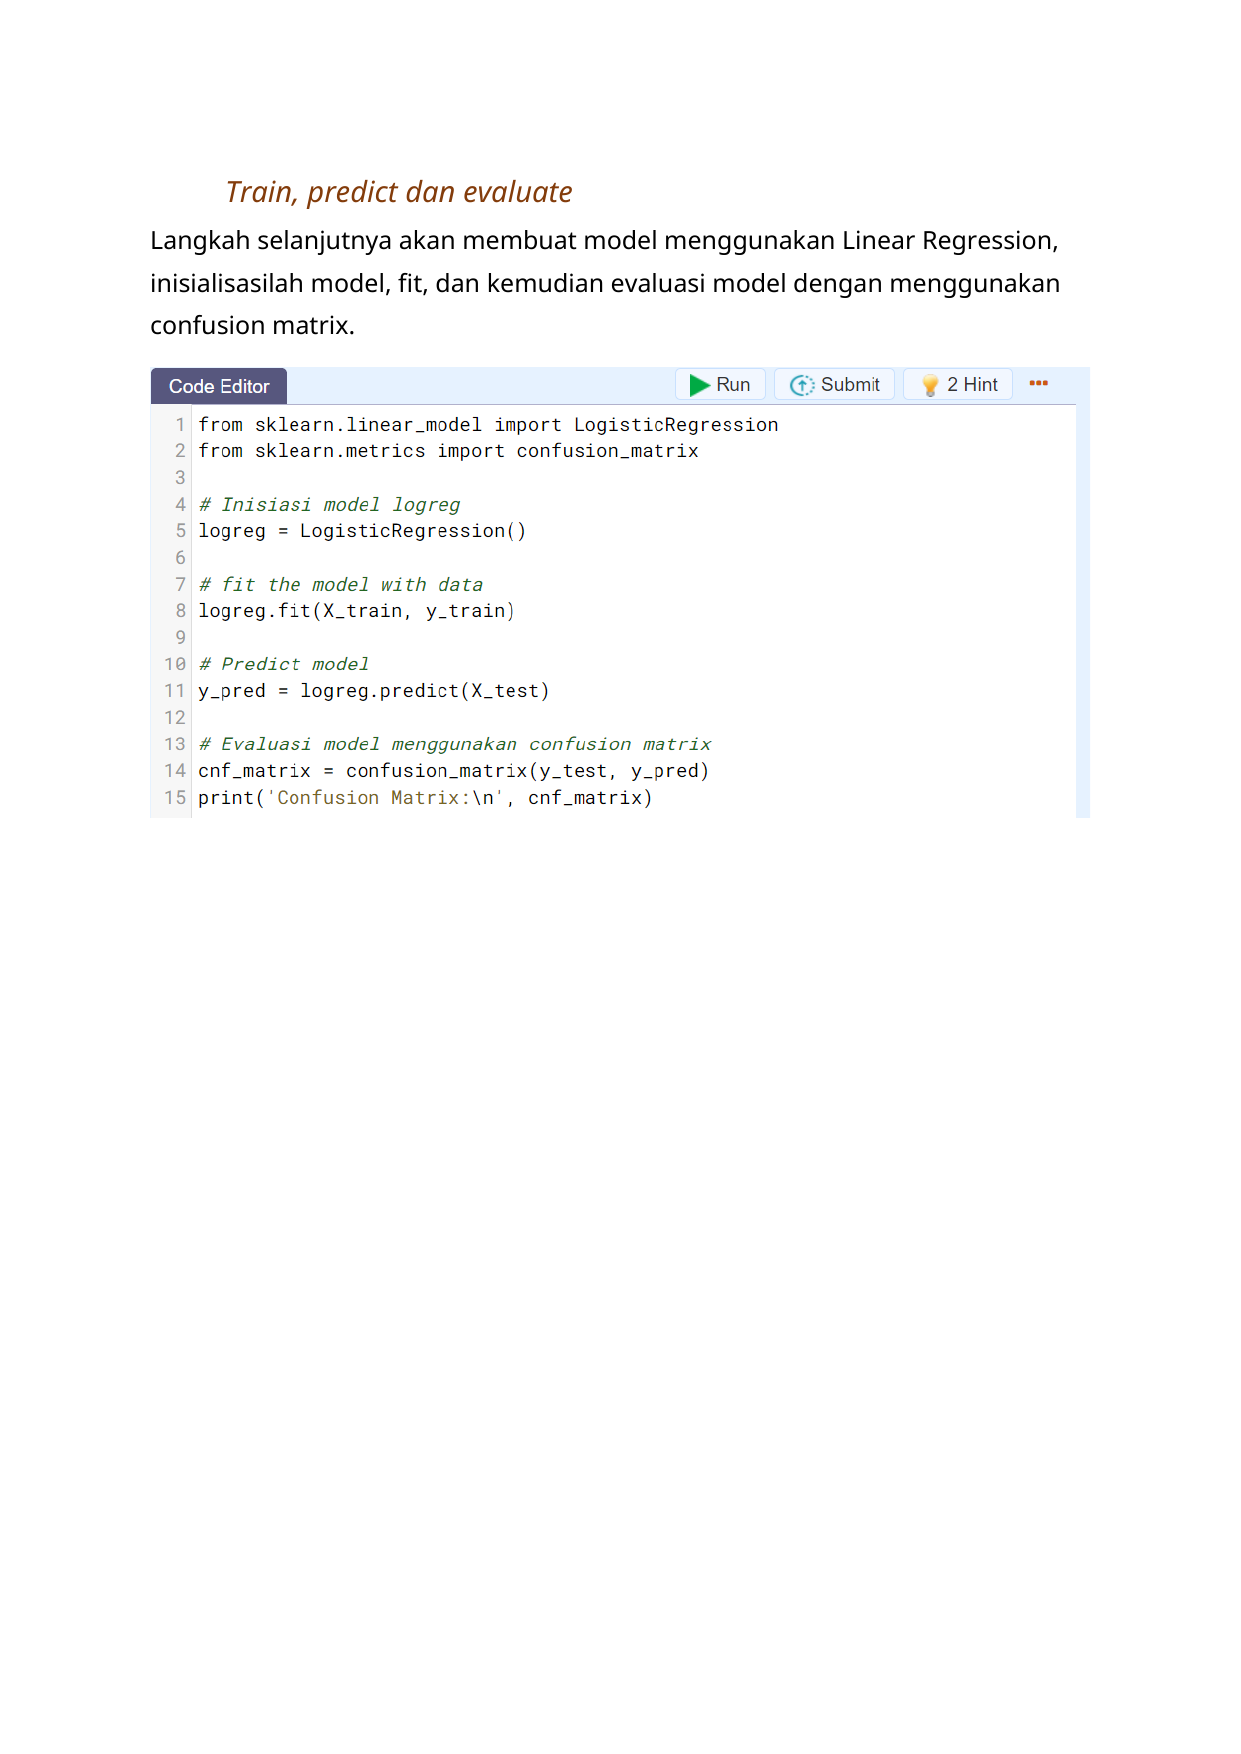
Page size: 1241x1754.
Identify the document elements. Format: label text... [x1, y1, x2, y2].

picture [150, 367, 1091, 818]
subtitle Train, predict dan evaluate [225, 171, 1090, 211]
text Langkah selanjutnya akan membuat model menggunakan Linear Regression, inisialisasilah model, fit, dan kemudian evaluasi model dengan menggunakan confusion matrix. [150, 223, 1090, 342]
